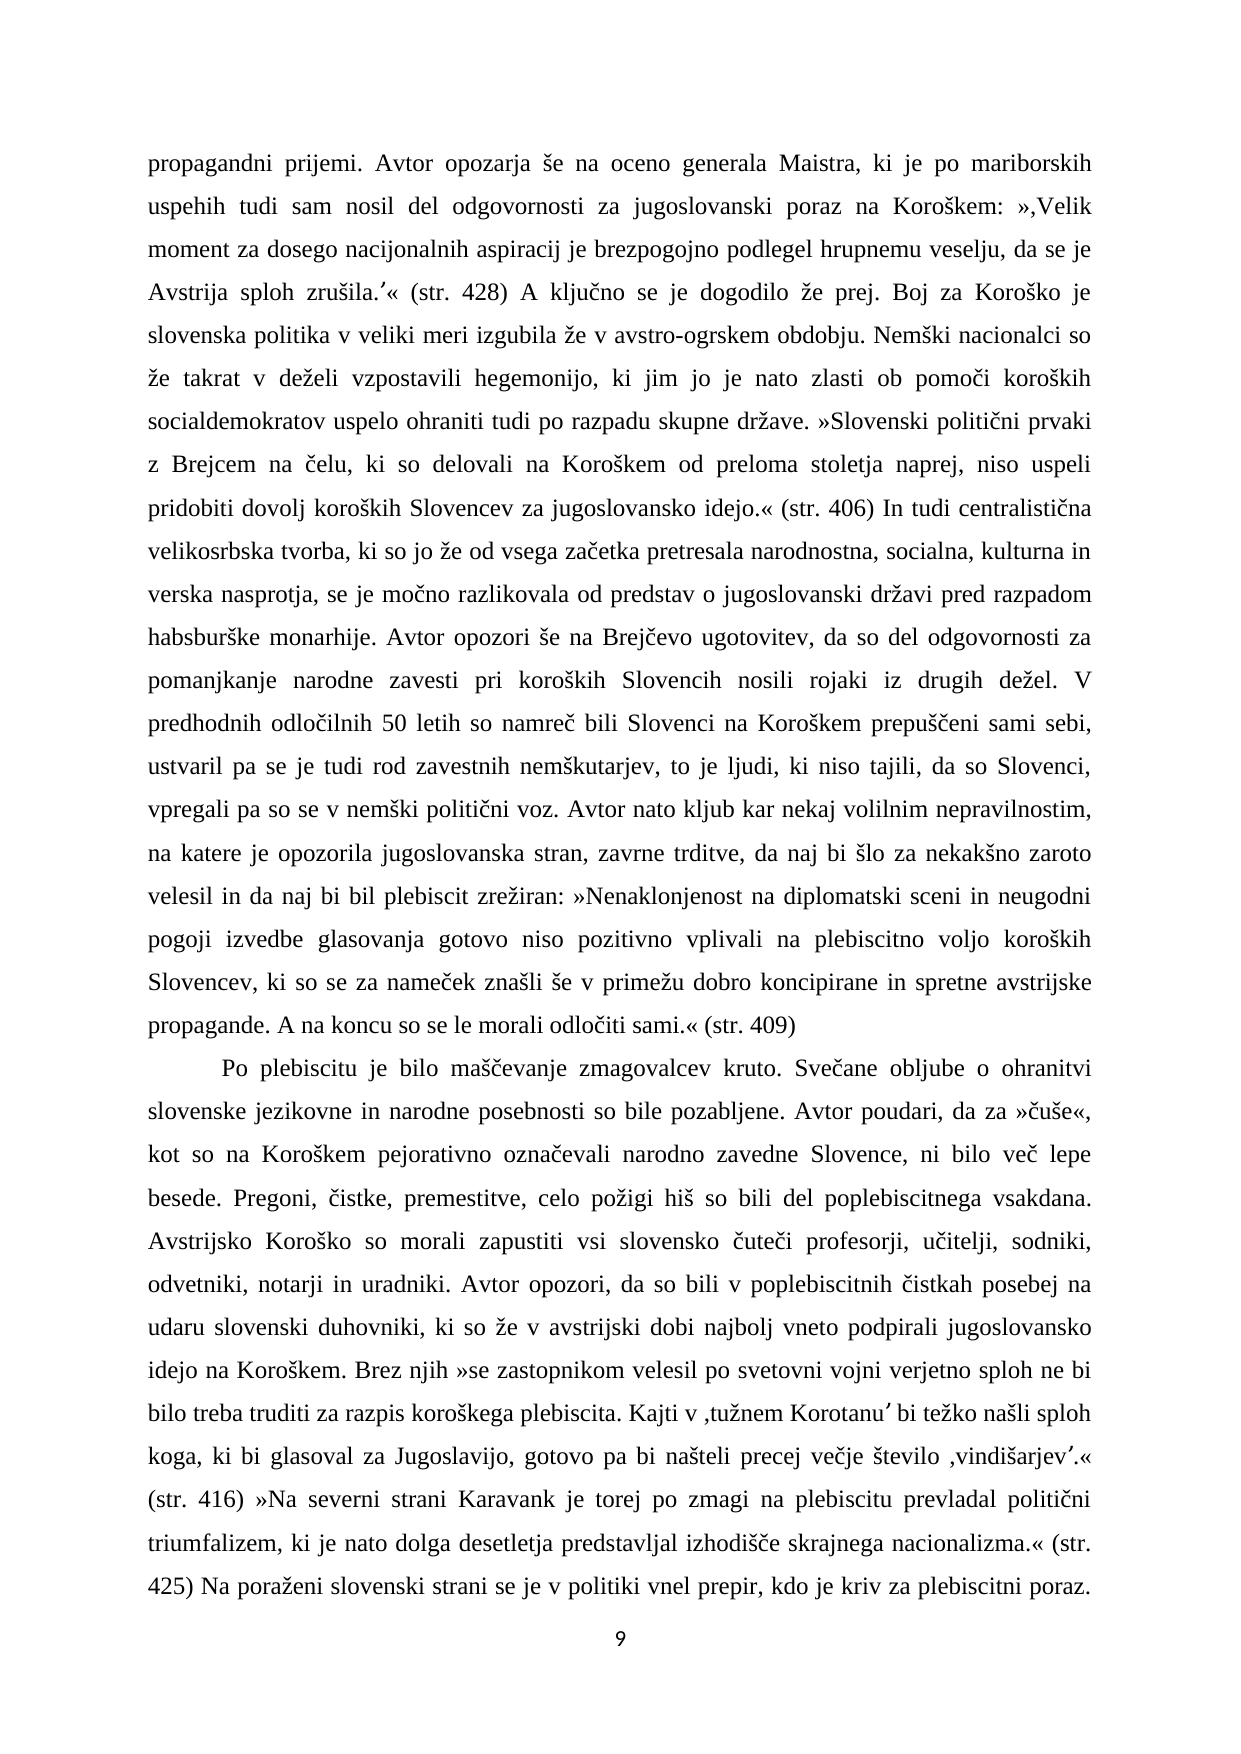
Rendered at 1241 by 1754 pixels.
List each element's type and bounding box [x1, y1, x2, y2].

text [148, 148, 1093, 1039]
text [148, 1053, 1093, 1599]
